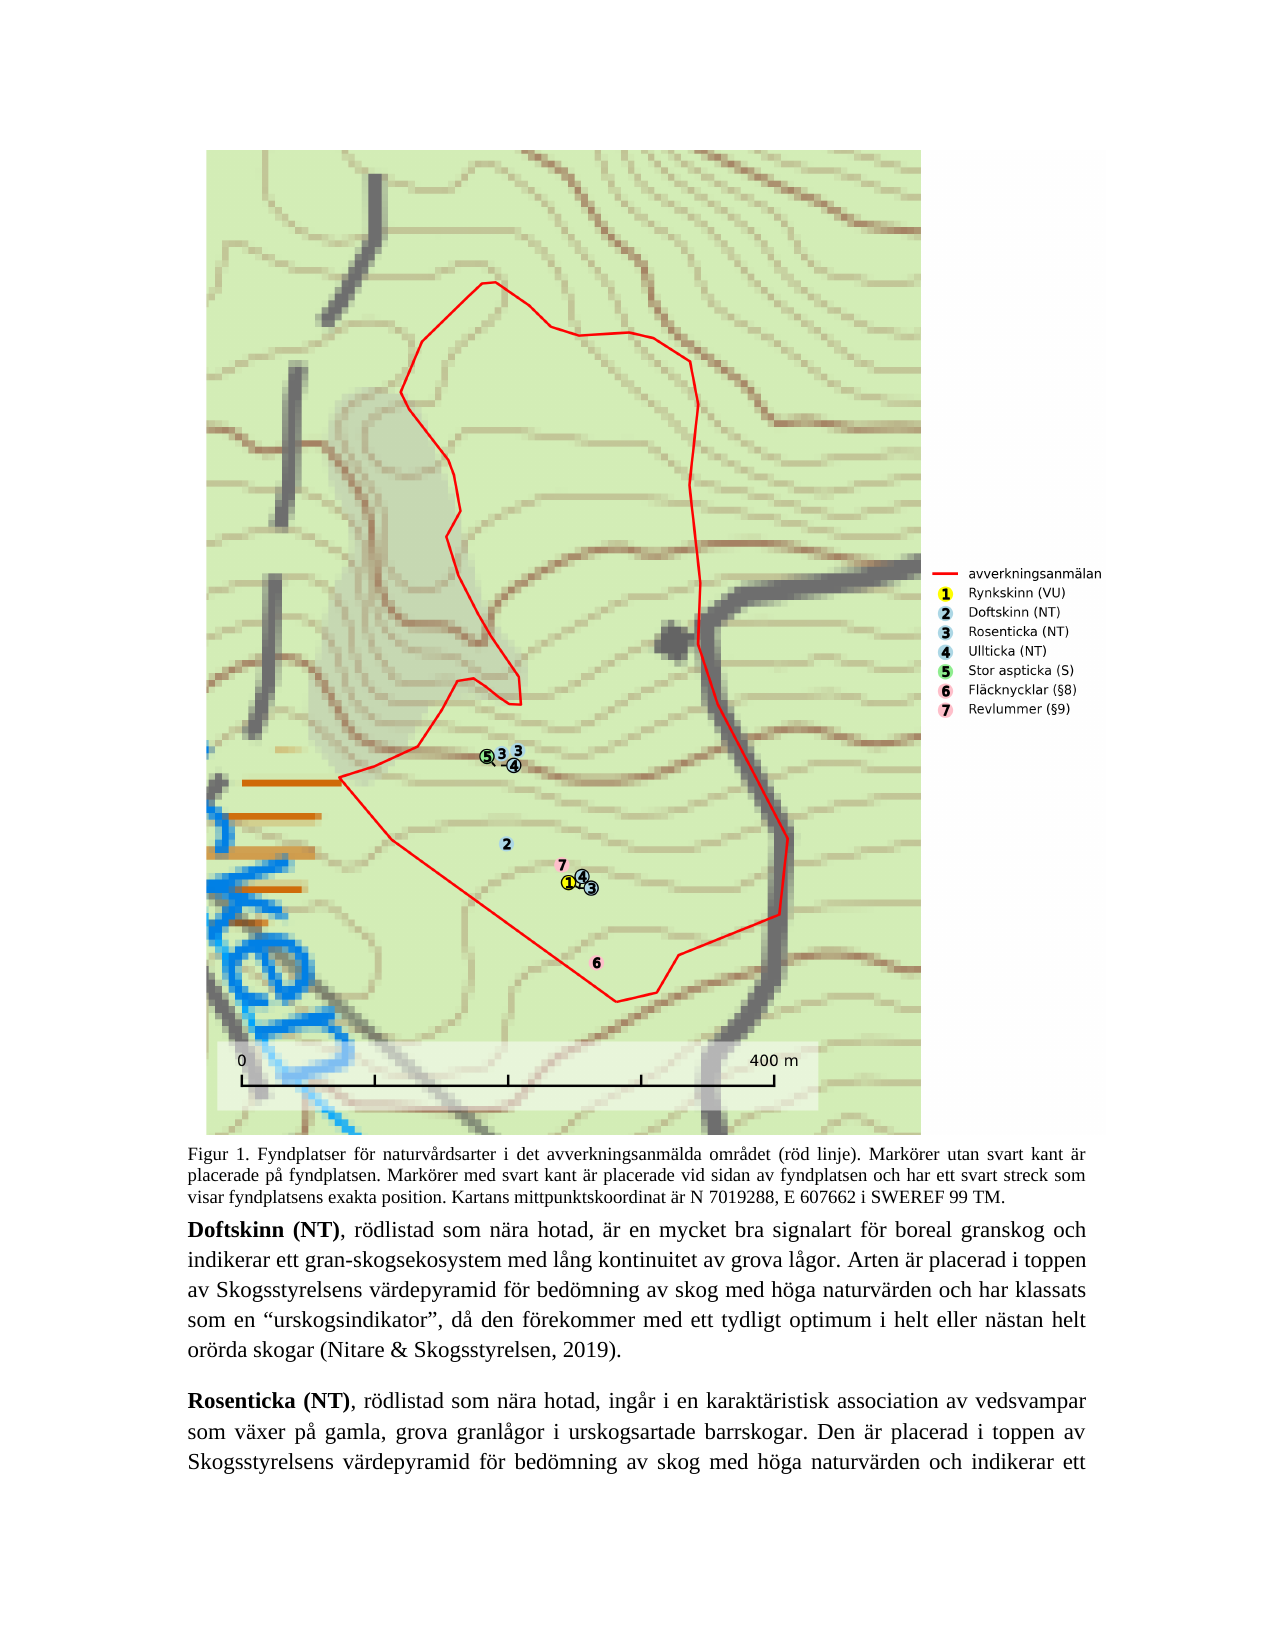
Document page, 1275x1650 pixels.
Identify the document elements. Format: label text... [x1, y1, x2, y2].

picture [206, 150, 1107, 1135]
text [187, 1387, 1087, 1474]
text Doftskinn (NT), rödlistad som nära hotad, är en mycket bra signalart för boreal granskog och indikerar ett gran-skogsekosystem med lång kontinuitet av grova lågor. Arten är placerad i toppen av Skogsstyrelsens värdepyramid för bedömning av skog med höga naturvärden och har klassats som en “urskogsindikator”, då den förekommer med ett tydligt optimum i helt eller nästan helt orörda skogar (Nitare & Skogsstyrelsen, 2019). [187, 1216, 1087, 1363]
text Figur 1. Fyndplatser för naturvårdsarter i det avverkningsanmälda området (röd linje). Markörer utan svart kant är placerade på fyndplatsen. Markörer med svart kant är placerade vid sidan av fyndplatsen och har ett svart streck som visar fyndplatsens exakta position. Kartans mittpunktskoordinat är N 7019288, E 607662 i SWEREF 99 TM. [187, 1143, 1087, 1207]
